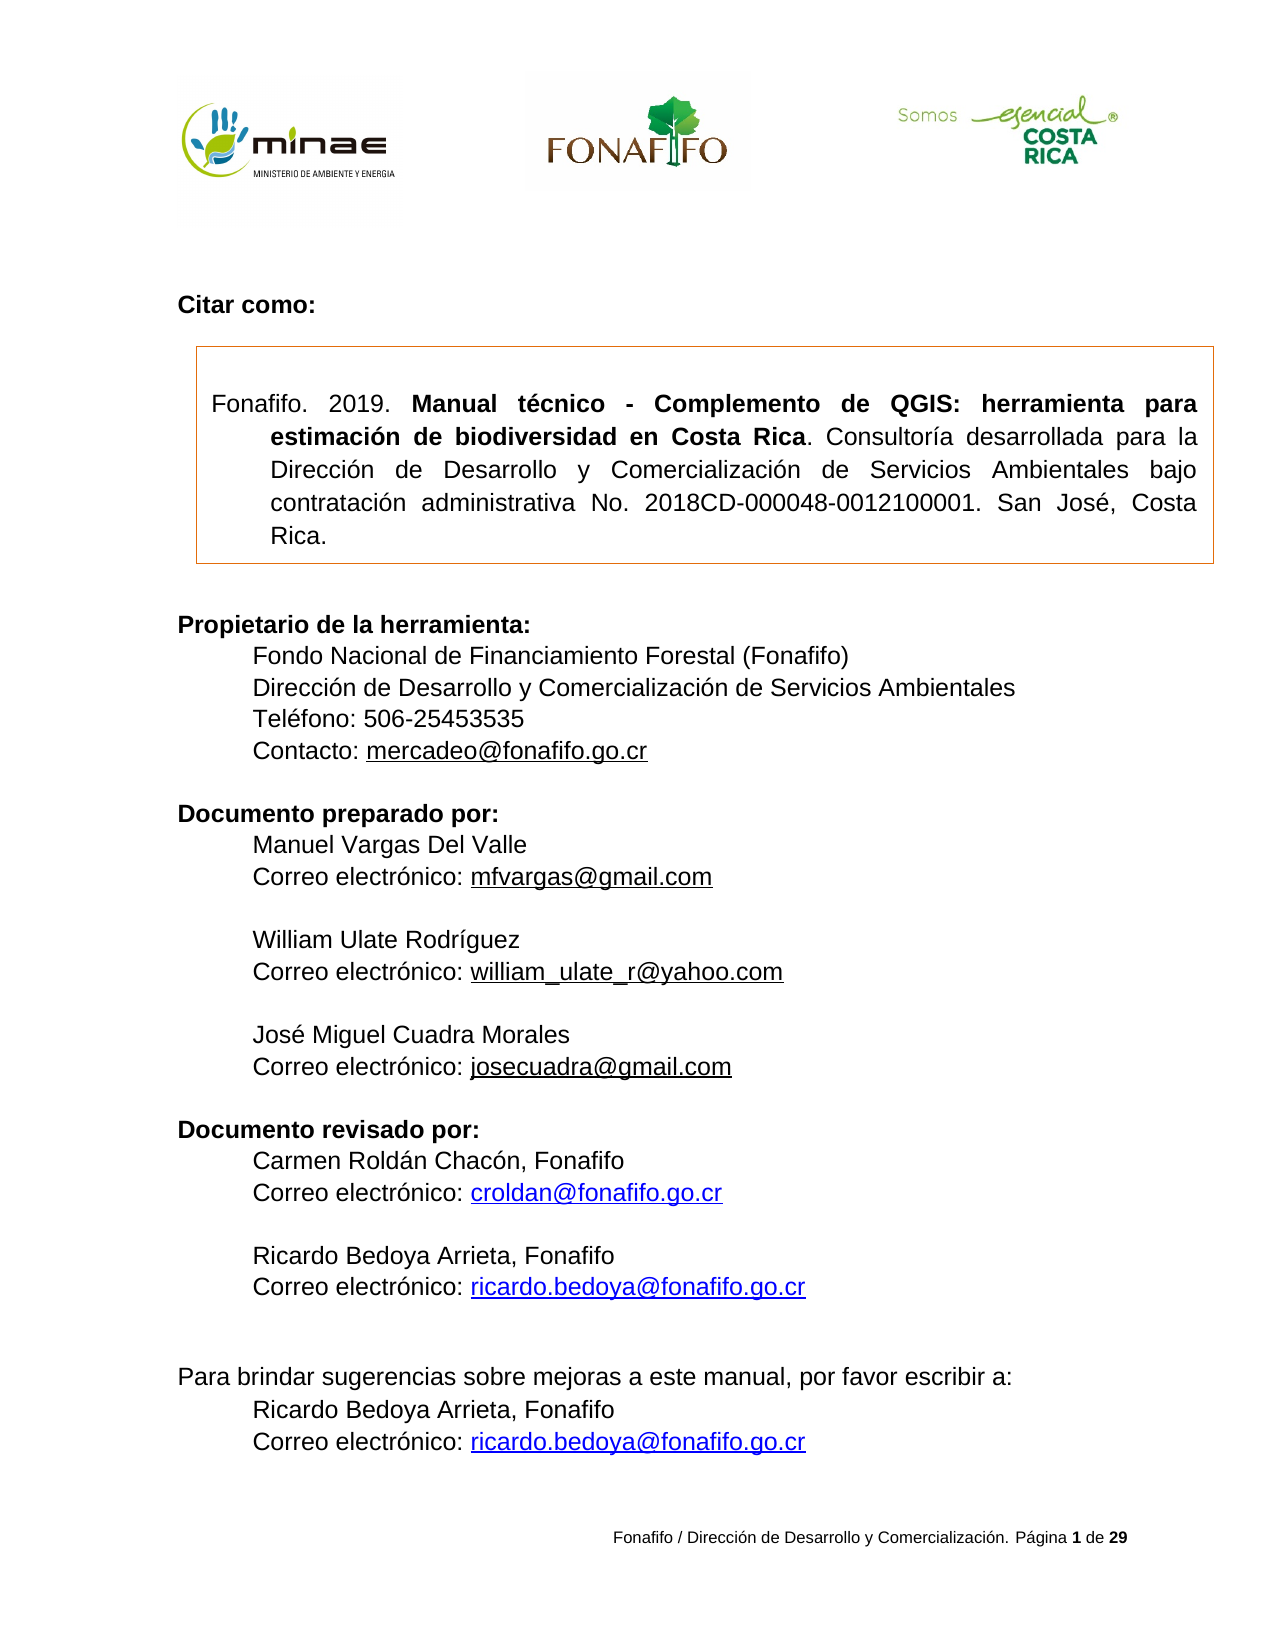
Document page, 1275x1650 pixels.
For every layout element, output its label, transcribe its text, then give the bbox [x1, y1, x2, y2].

picture [850, 48, 1165, 212]
text Ricardo Bedoya Arrieta, Fonafifo [177, 1241, 1127, 1269]
text Propietario de la herramienta: [177, 609, 1127, 638]
text Para brindar sugerencias sobre mejoras a este manual, por favor escribir a: [177, 1362, 1127, 1391]
text Manuel Vargas Del Valle [252, 831, 1127, 859]
text Carmen Roldán Chacón, Fonafifo [177, 1146, 1127, 1175]
text Documento preparado por: [177, 799, 1127, 828]
text Correo electrónico: josecuadra@gmail.com [252, 1051, 1127, 1080]
picture [524, 71, 751, 191]
text Documento revisado por: [177, 1114, 1127, 1143]
text Correo electrónico: croldan@fonafifo.go.cr [177, 1178, 1127, 1206]
text Correo electrónico: william_ulate_r@yahoo.com [252, 957, 1127, 986]
text Teléfono: 506-25453535 [252, 704, 1127, 733]
text Citar como: [177, 290, 1127, 318]
text José Miguel Cuadra Morales [252, 1020, 1127, 1049]
text William Ulate Rodríguez [252, 925, 1127, 954]
text Correo electrónico: ricardo.bedoya@fonafifo.go.cr [177, 1426, 1127, 1455]
picture [177, 75, 403, 228]
text Fondo Nacional de Financiamiento Forestal (Fonafifo) [252, 641, 1127, 670]
text Contacto: mercadeo@fonafifo.go.cr [252, 736, 1127, 764]
text Correo electrónico: ricardo.bedoya@fonafifo.go.cr [177, 1272, 1127, 1301]
text Correo electrónico: mfvargas@gmail.com [252, 862, 1127, 891]
text Dirección de Desarrollo y Comercialización de Servicios Ambientales [252, 673, 1127, 701]
text Ricardo Bedoya Arrieta, Fonafifo [177, 1395, 1127, 1424]
